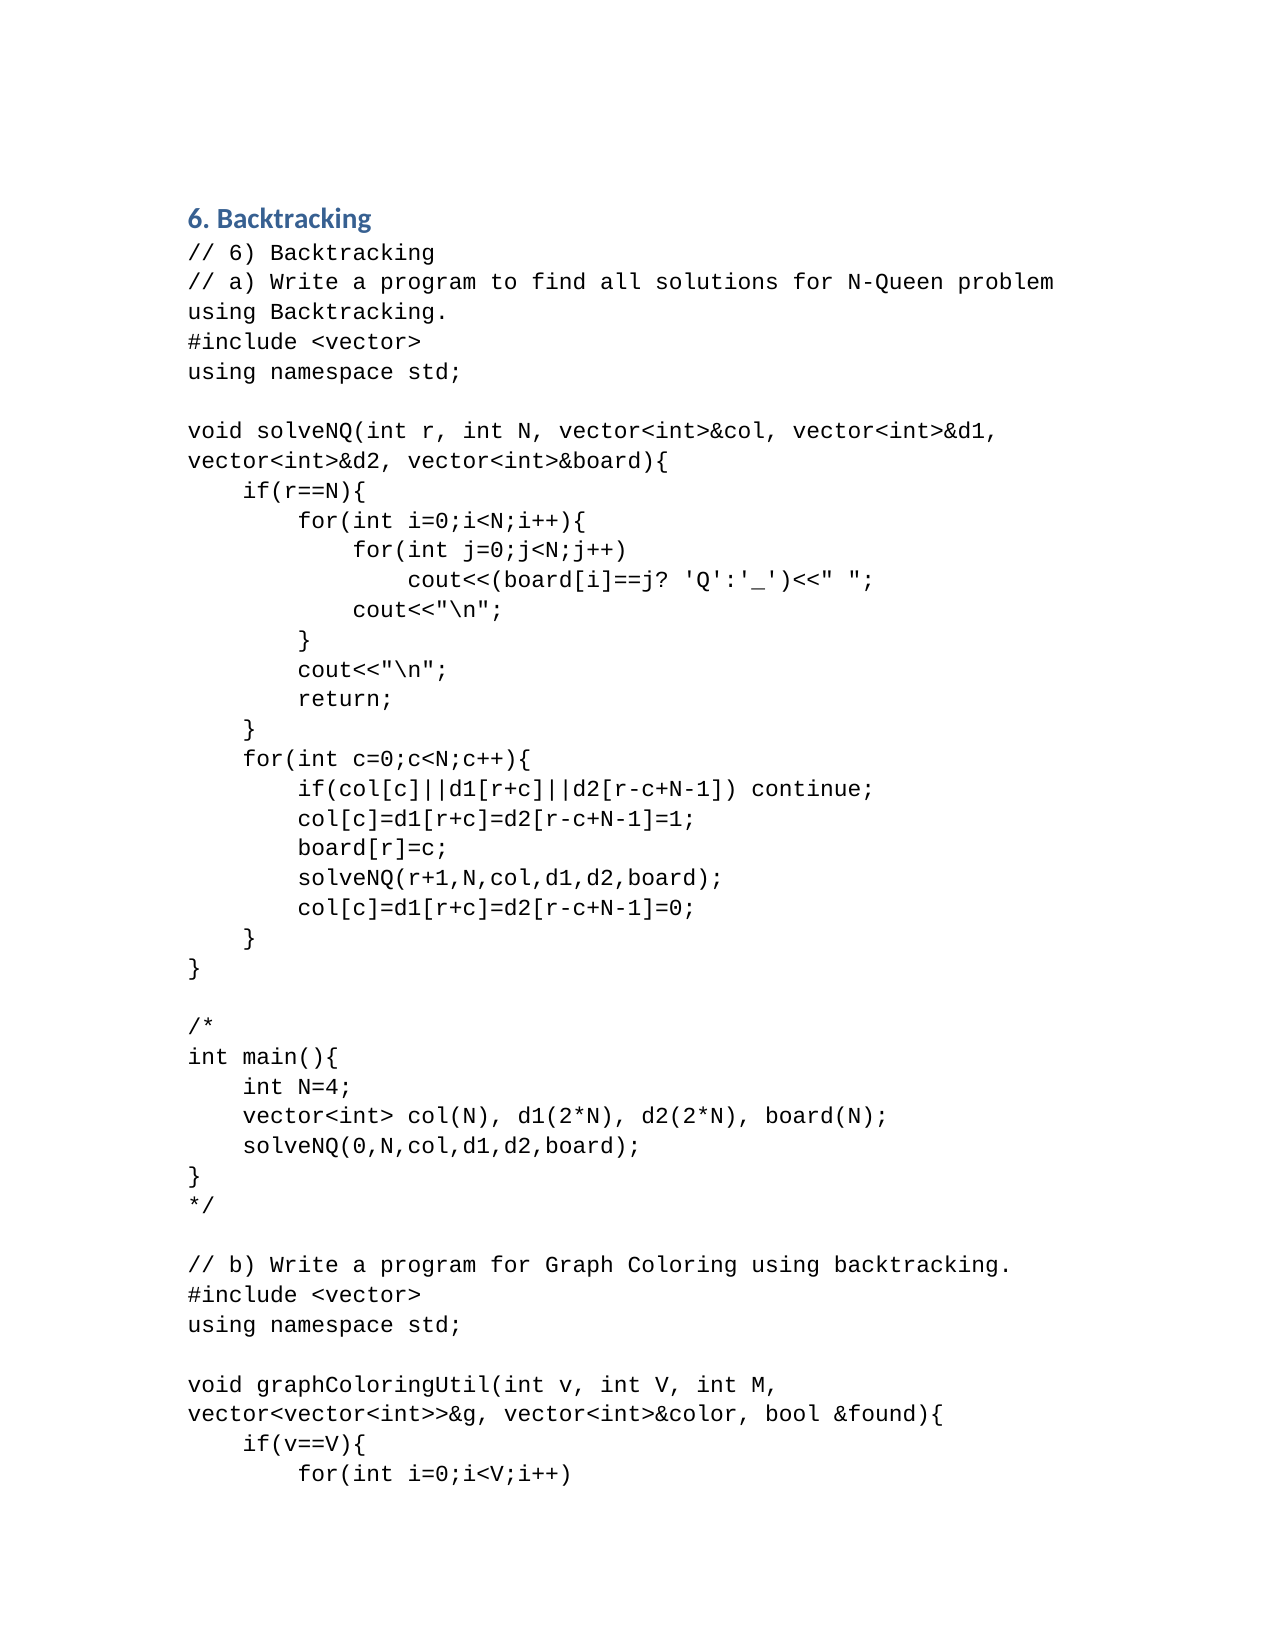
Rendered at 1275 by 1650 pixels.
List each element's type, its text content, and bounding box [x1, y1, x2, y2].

subtitle 6. Backtracking [187, 200, 1087, 236]
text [187, 241, 1087, 1488]
